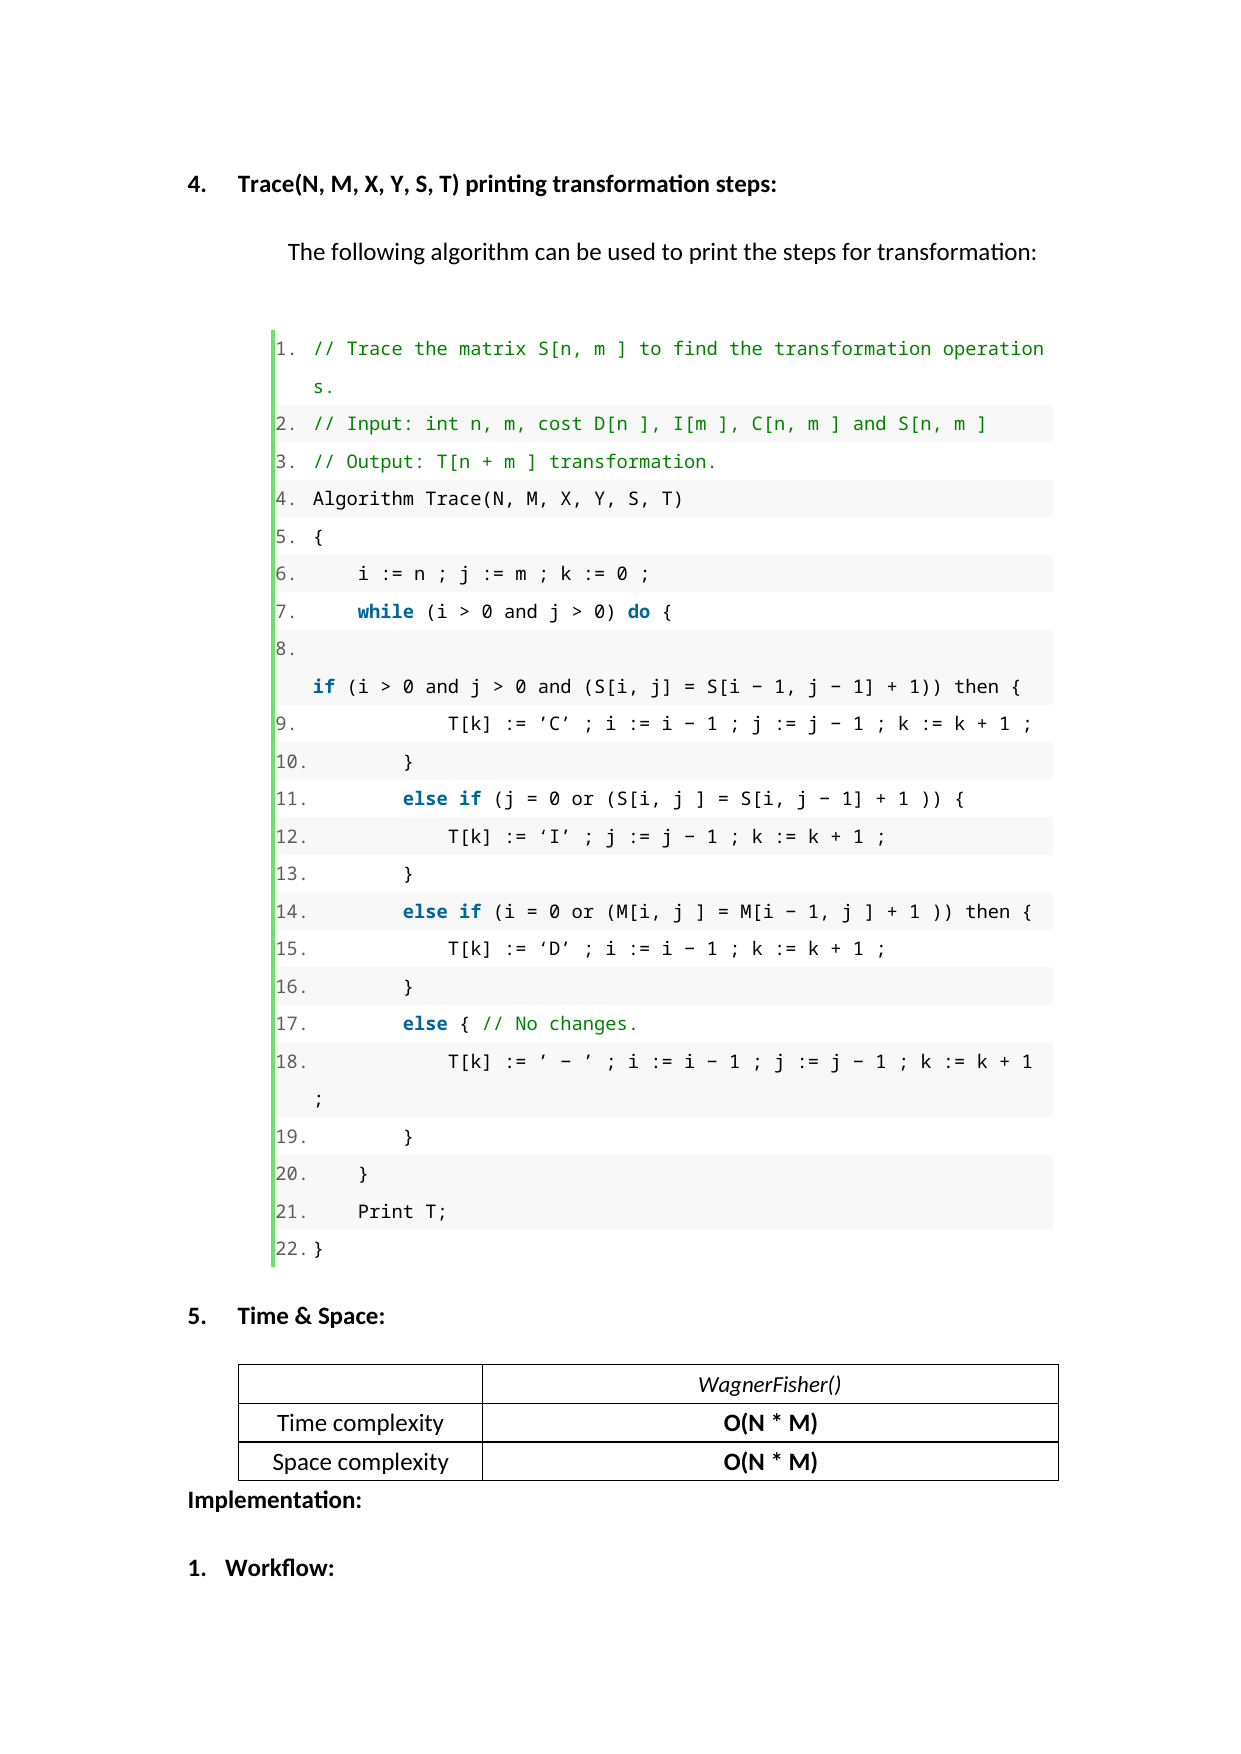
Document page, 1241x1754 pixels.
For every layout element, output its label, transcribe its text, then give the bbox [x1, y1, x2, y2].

list if (i > 0 and j > 0 and (S[i, j] = S[i − 1, j − 1] + 1)) then { [275, 630, 1053, 705]
table_cell O(N * M) [483, 1404, 1058, 1441]
list } [275, 967, 1053, 1005]
list Algorithm Trace(N, M, X, Y, S, T) [275, 480, 1053, 517]
list T[k] := ’ − ’ ; i := i − 1 ; j := j − 1 ; k := k + 1 ; [275, 1042, 1053, 1117]
list } [275, 1155, 1053, 1192]
list // Input: int n, m, cost D[n ], I[m ], C[n, m ] and S[n, m ] [275, 405, 1053, 442]
table_header [239, 1365, 482, 1403]
list The following algorithm can be used to print the steps for transformation: [238, 232, 1053, 270]
list { [275, 517, 1053, 555]
list Print T; [275, 1192, 1053, 1230]
list else if (j = 0 or (S[i, j ] = S[i, j − 1] + 1 )) { [275, 780, 1053, 817]
list else if (i = 0 or (M[i, j ] = M[i − 1, j ] + 1 )) then { [275, 892, 1053, 930]
list T[k] := ‘I’ ; j := j − 1 ; k := k + 1 ; [275, 817, 1053, 855]
table_header WagnerFisher() [483, 1365, 1058, 1403]
list else { // No changes. [275, 1005, 1053, 1042]
table_cell Time complexity [239, 1404, 482, 1441]
list T[k] := ‘D’ ; i := i − 1 ; k := k + 1 ; [275, 930, 1053, 967]
table_cell Space complexity [239, 1443, 482, 1480]
list i := n ; j := m ; k := 0 ; [275, 555, 1053, 592]
text Implementation: [187, 1481, 1053, 1518]
list // Output: T[n + m ] transformation. [275, 442, 1053, 480]
list Workflow: [187, 1549, 1053, 1587]
list Time & Space: [187, 1296, 1053, 1334]
list Trace(N, M, X, Y, S, T) printing transformation steps: [187, 164, 1053, 202]
list } [275, 1230, 1053, 1267]
list while (i > 0 and j > 0) do { [275, 592, 1053, 630]
list } [275, 855, 1053, 892]
list // Trace the matrix S[n, m ] to find the transformation operations. [275, 330, 1053, 405]
table_cell O(N * M) [483, 1443, 1058, 1480]
list } [275, 742, 1053, 780]
list T[k] := ’C’ ; i := i − 1 ; j := j − 1 ; k := k + 1 ; [275, 705, 1053, 742]
list } [275, 1117, 1053, 1155]
